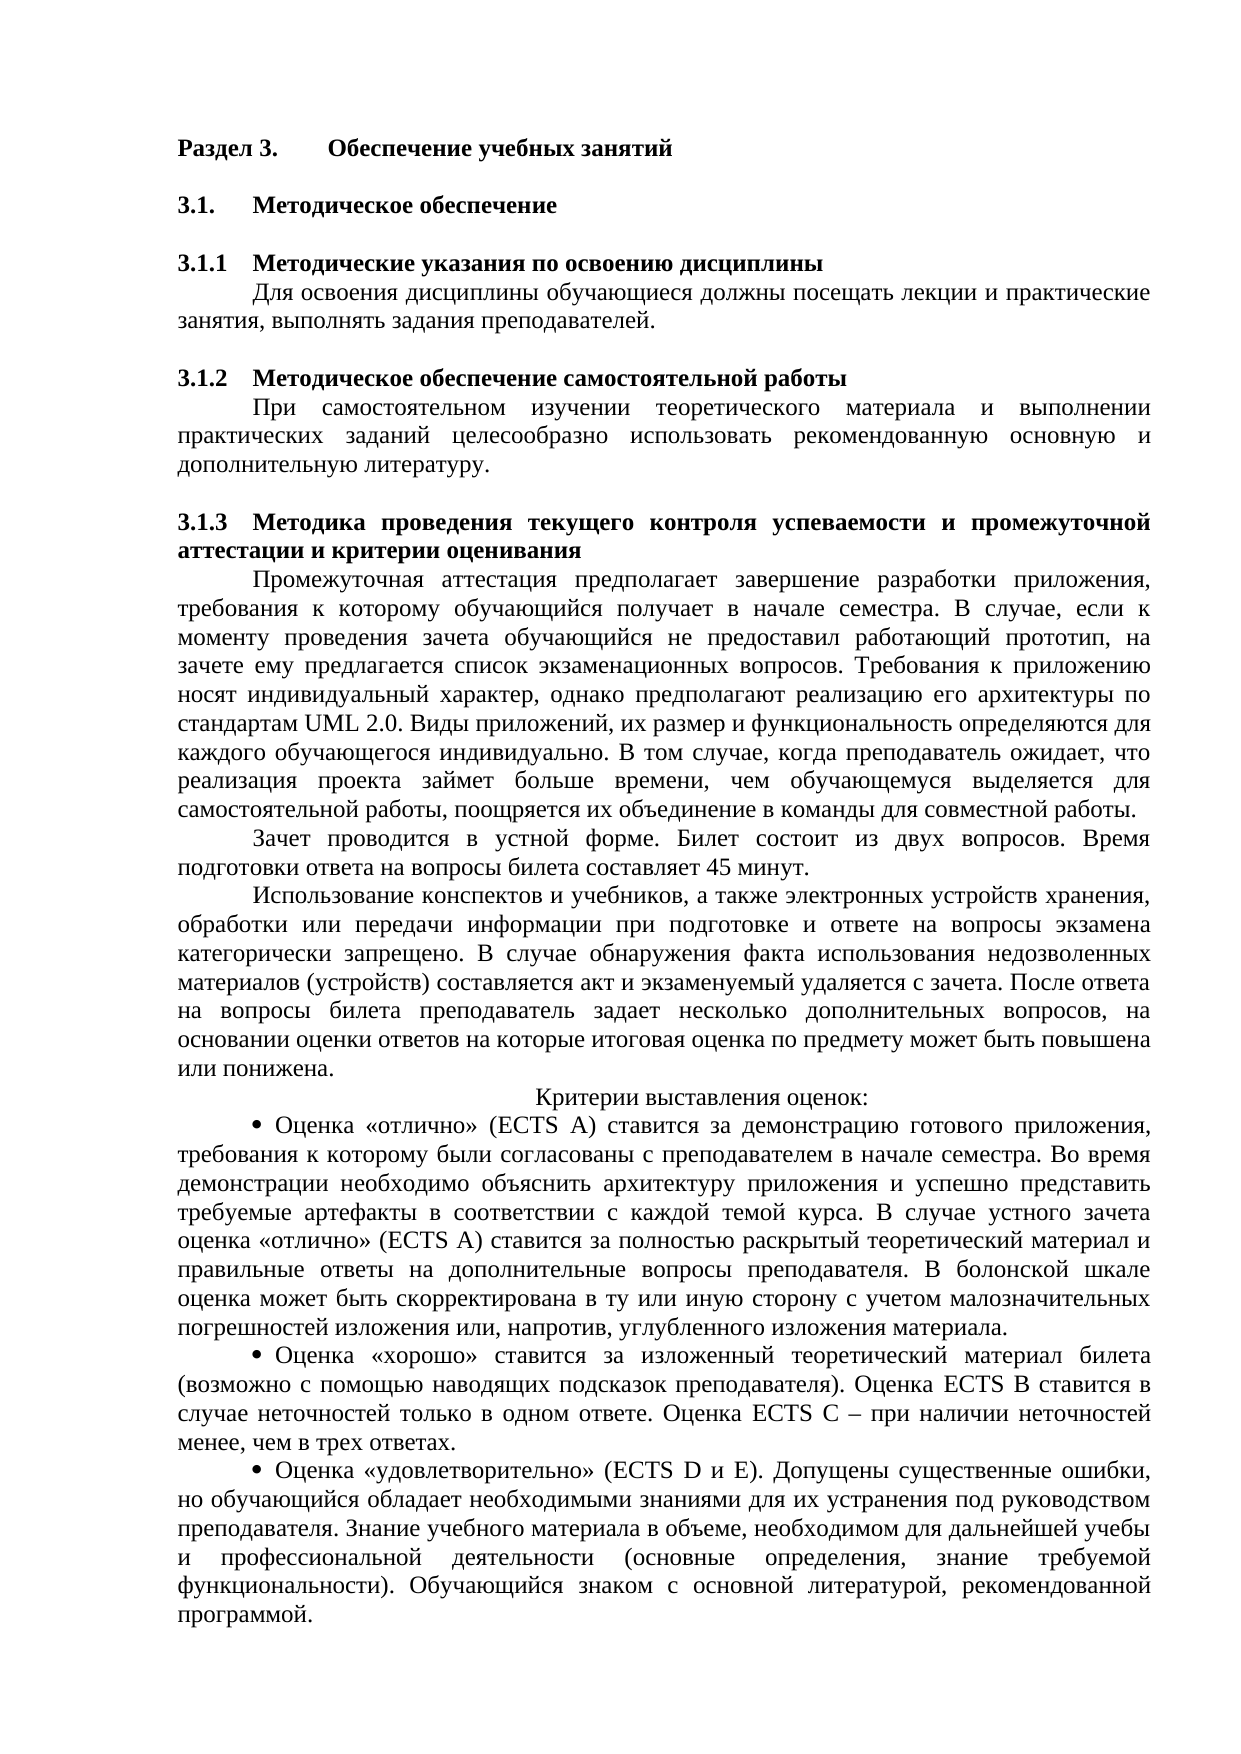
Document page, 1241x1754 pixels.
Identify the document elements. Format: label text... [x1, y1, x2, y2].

list Оценка «удовлетворительно» (ECTS D и E). Допущены существенные ошибки, но обучающийся обладает необходимыми знаниями для их устранения под руководством преподавателя. Знание учебного материала в объеме, необходимом для дальнейшей учебы и профессиональной деятельности (основные определения, знание требуемой функциональности). Обучающийся знаком с основной литературой, рекомендованной программой. [177, 1455, 1152, 1628]
text Промежуточная аттестация предполагает завершение разработки приложения, требования к которому обучающийся получает в начале семестра. В случае, если к моменту проведения зачета обучающийся не предоставил работающий прототип, на зачете ему предлагается список экзаменационных вопросов. Требования к приложению носят индивидуальный характер, однако предполагают реализацию его архитектуры по стандартам UML 2.0. Виды приложений, их размер и функциональность определяются для каждого обучающегося индивидуально. В том случае, когда преподаватель ожидает, что реализация проекта займет больше времени, чем обучающемуся выделяется для самостоятельной работы, поощряется их объединение в команды для совместной работы. [177, 564, 1152, 823]
list Оценка «отлично» (ECTS A) ставится за демонстрацию готового приложения, требования к которому были согласованы с преподавателем в начале семестра. Во время демонстрации необходимо объяснить архитектуру приложения и успешно представить требуемые артефакты в соответствии с каждой темой курса. В случае устного зачета оценка «отлично» (ECTS A) ставится за полностью раскрытый теоретический материал и правильные ответы на дополнительные вопросы преподавателя. В болонской шкале оценка может быть скорректирована в ту или иную сторону с учетом малозначительных погрешностей изложения или, напротив, углубленного изложения материала. [177, 1110, 1152, 1340]
text Зачет проводится в устной форме. Билет состоит из двух вопросов. Время подготовки ответа на вопросы билета составляет 45 минут. [177, 823, 1152, 880]
text 3.1.2 Методическое обеспечение самостоятельной работы [177, 363, 1152, 392]
text При самостоятельном изучении теоретического материала и выполнении практических заданий целесообразно использовать рекомендованную основную и дополнительную литературу. [177, 392, 1152, 478]
text 3.1.1 Методические указания по освоению дисциплины [177, 248, 1152, 277]
text Критерии выставления оценок: [177, 1082, 1152, 1110]
text 3.1. Методическое обеспечение [177, 190, 1152, 219]
text Для освоения дисциплины обучающиеся должны посещать лекции и практические занятия, выполнять задания преподавателей. [177, 277, 1152, 334]
list Оценка «хорошо» ставится за изложенный теоретический материал билета (возможно с помощью наводящих подсказок преподавателя). Оценка ECTS B ставится в случае неточностей только в одном ответе. Оценка ECTS C – при наличии неточностей менее, чем в трех ответах. [177, 1340, 1152, 1455]
text Использование конспектов и учебников, а также электронных устройств хранения, обработки или передачи информации при подготовке и ответе на вопросы экзамена категорически запрещено. В случае обнаружения факта использования недозволенных материалов (устройств) составляется акт и экзаменуемый удаляется с зачета. После ответа на вопросы билета преподаватель задает несколько дополнительных вопросов, на основании оценки ответов на которые итоговая оценка по предмету может быть повышена или понижена. [177, 880, 1152, 1082]
text Раздел 3. Обеспечение учебных занятий [177, 133, 1152, 162]
text 3.1.3 Методика проведения текущего контроля успеваемости и промежуточной аттестации и критерии оценивания [177, 507, 1152, 564]
